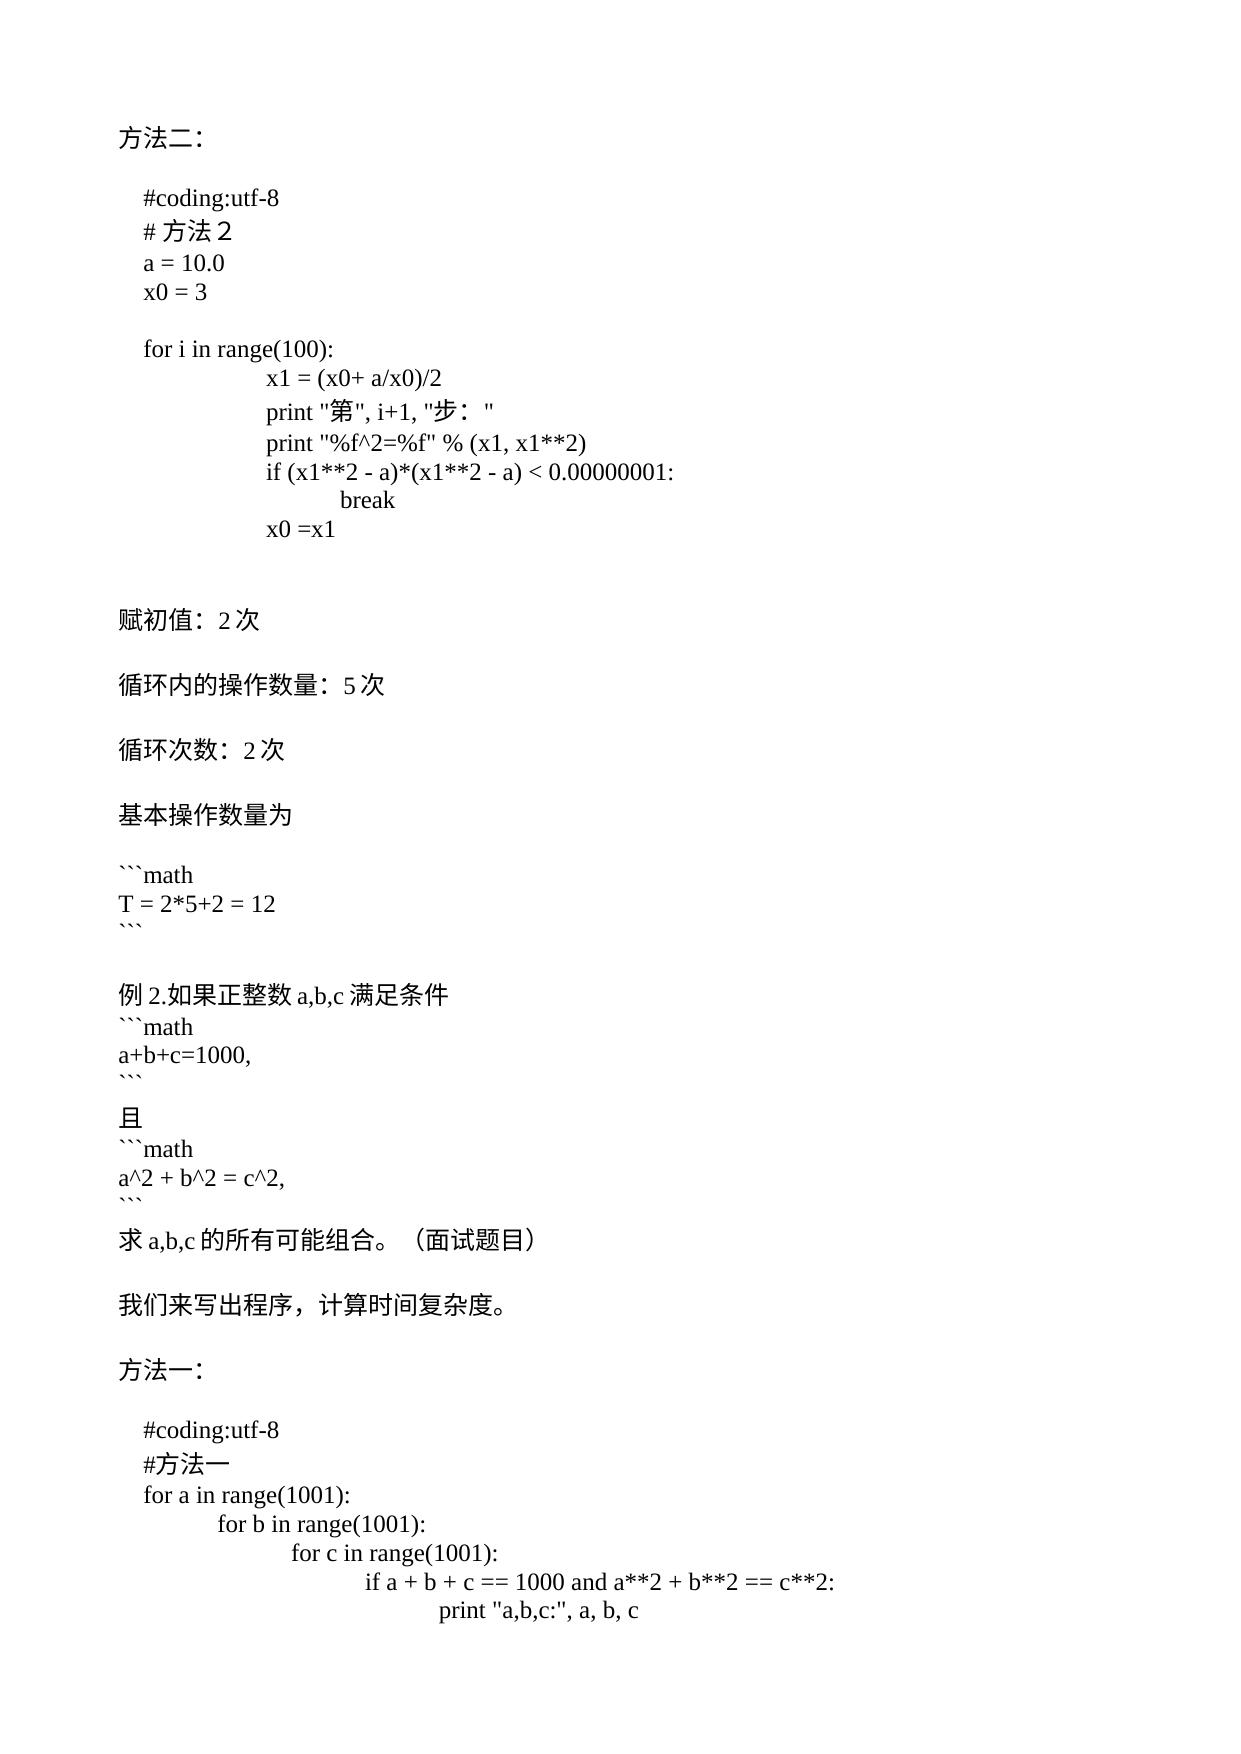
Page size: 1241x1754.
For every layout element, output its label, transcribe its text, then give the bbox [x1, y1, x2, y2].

text x0 = 3 [118, 277, 1122, 306]
text 我们来写出程序，计算时间复杂度。 [118, 1286, 1122, 1322]
text T = 2*5+2 = 12 [118, 889, 1122, 918]
text for a in range(1001): [118, 1481, 1122, 1509]
text ``` [118, 918, 1122, 947]
text ``` [118, 1069, 1122, 1098]
text x0 =x1 [118, 514, 1122, 543]
text 方法一： [118, 1351, 1122, 1387]
text ```math [118, 1012, 1122, 1041]
text for c in range(1001): [118, 1538, 1122, 1567]
text print "%f^2=%f" % (x1, x1**2) [118, 428, 1122, 457]
text ```math [118, 861, 1122, 889]
text 且 [118, 1098, 1122, 1134]
text #方法一 [118, 1444, 1122, 1481]
text a = 10.0 [118, 248, 1122, 277]
text break [118, 486, 1122, 514]
text 例2.如果正整数a,b,c满足条件 [118, 976, 1122, 1012]
text 循环次数：2次 [118, 731, 1122, 767]
text print "a,b,c:", a, b, c [118, 1596, 1122, 1624]
text 求a,b,c的所有可能组合。（面试题目） [118, 1221, 1122, 1257]
text 赋初值：2次 [118, 601, 1122, 637]
text #coding:utf-8 [118, 1416, 1122, 1444]
text a^2 + b^2 = c^2, [118, 1163, 1122, 1192]
text a+b+c=1000, [118, 1041, 1122, 1069]
text 基本操作数量为 [118, 796, 1122, 832]
text for b in range(1001): [118, 1509, 1122, 1538]
text if (x1**2 - a)*(x1**2 - a) < 0.00000001: [118, 457, 1122, 486]
text 方法二： [118, 118, 1122, 154]
text print "第", i+1, "步：" [118, 392, 1122, 428]
text ```math [118, 1134, 1122, 1163]
text #coding:utf-8 [118, 183, 1122, 212]
text for i in range(100): [118, 334, 1122, 363]
text # 方法２ [118, 212, 1122, 248]
text 循环内的操作数量：5次 [118, 666, 1122, 702]
text x1 = (x0+ a/x0)/2 [118, 363, 1122, 392]
text ``` [118, 1192, 1122, 1221]
text if a + b + c == 1000 and a**2 + b**2 == c**2: [118, 1567, 1122, 1596]
